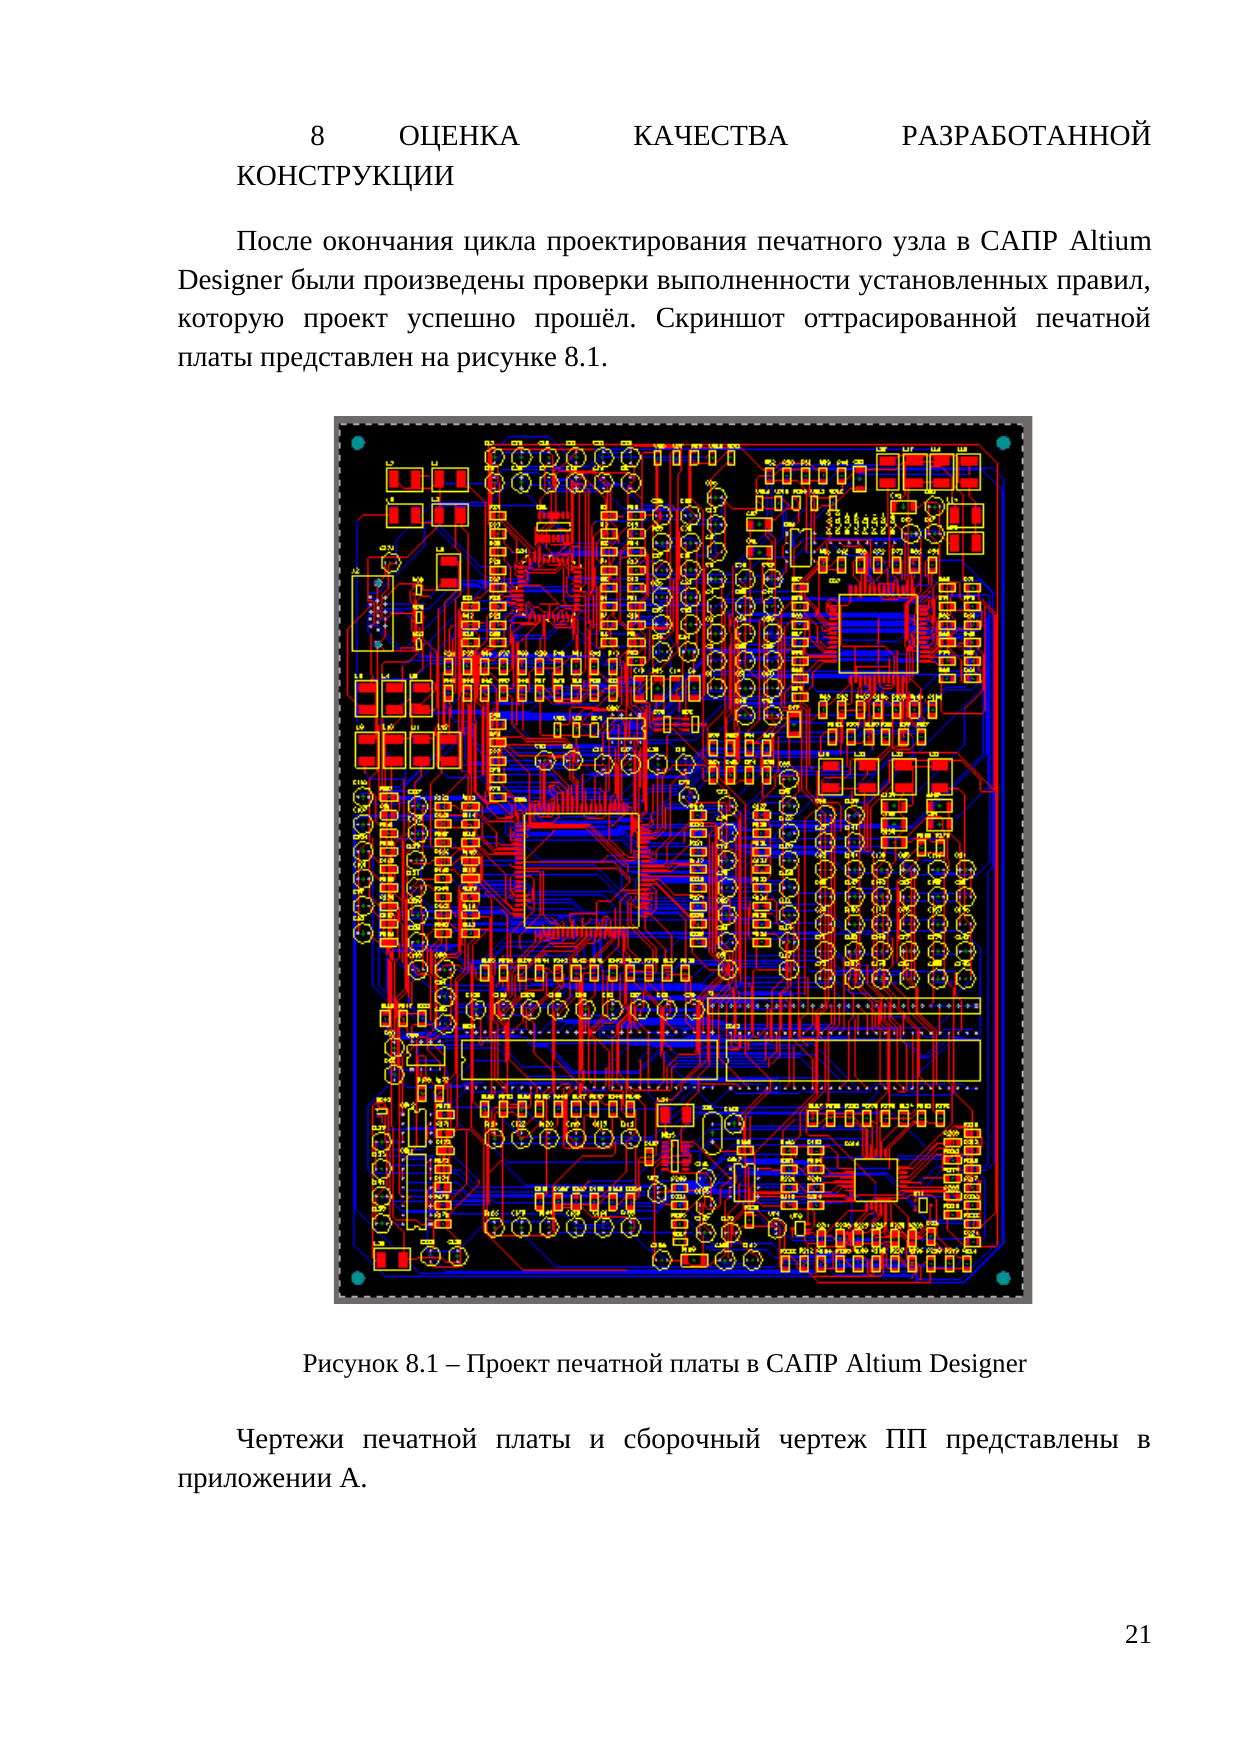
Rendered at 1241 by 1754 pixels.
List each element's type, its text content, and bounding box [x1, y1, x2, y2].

subtitle ОЦЕНКА КАчества разработанной конструкции [236, 118, 1152, 192]
text Рисунок 8.1 – Проект печатной платы в САПР Altium Designer [177, 1347, 1152, 1378]
picture [333, 416, 1033, 1304]
text После окончания цикла проектирования печатного узла в САПР Altium Designer были произведены проверки выполненности установленных правил, которую проект успешно прошёл. Скриншот оттрасированной печатной платы представлен на рисунке 8.1. [177, 223, 1152, 373]
text Чертежи печатной платы и сборочный чертеж ПП представлены в приложении А. [177, 1422, 1152, 1494]
